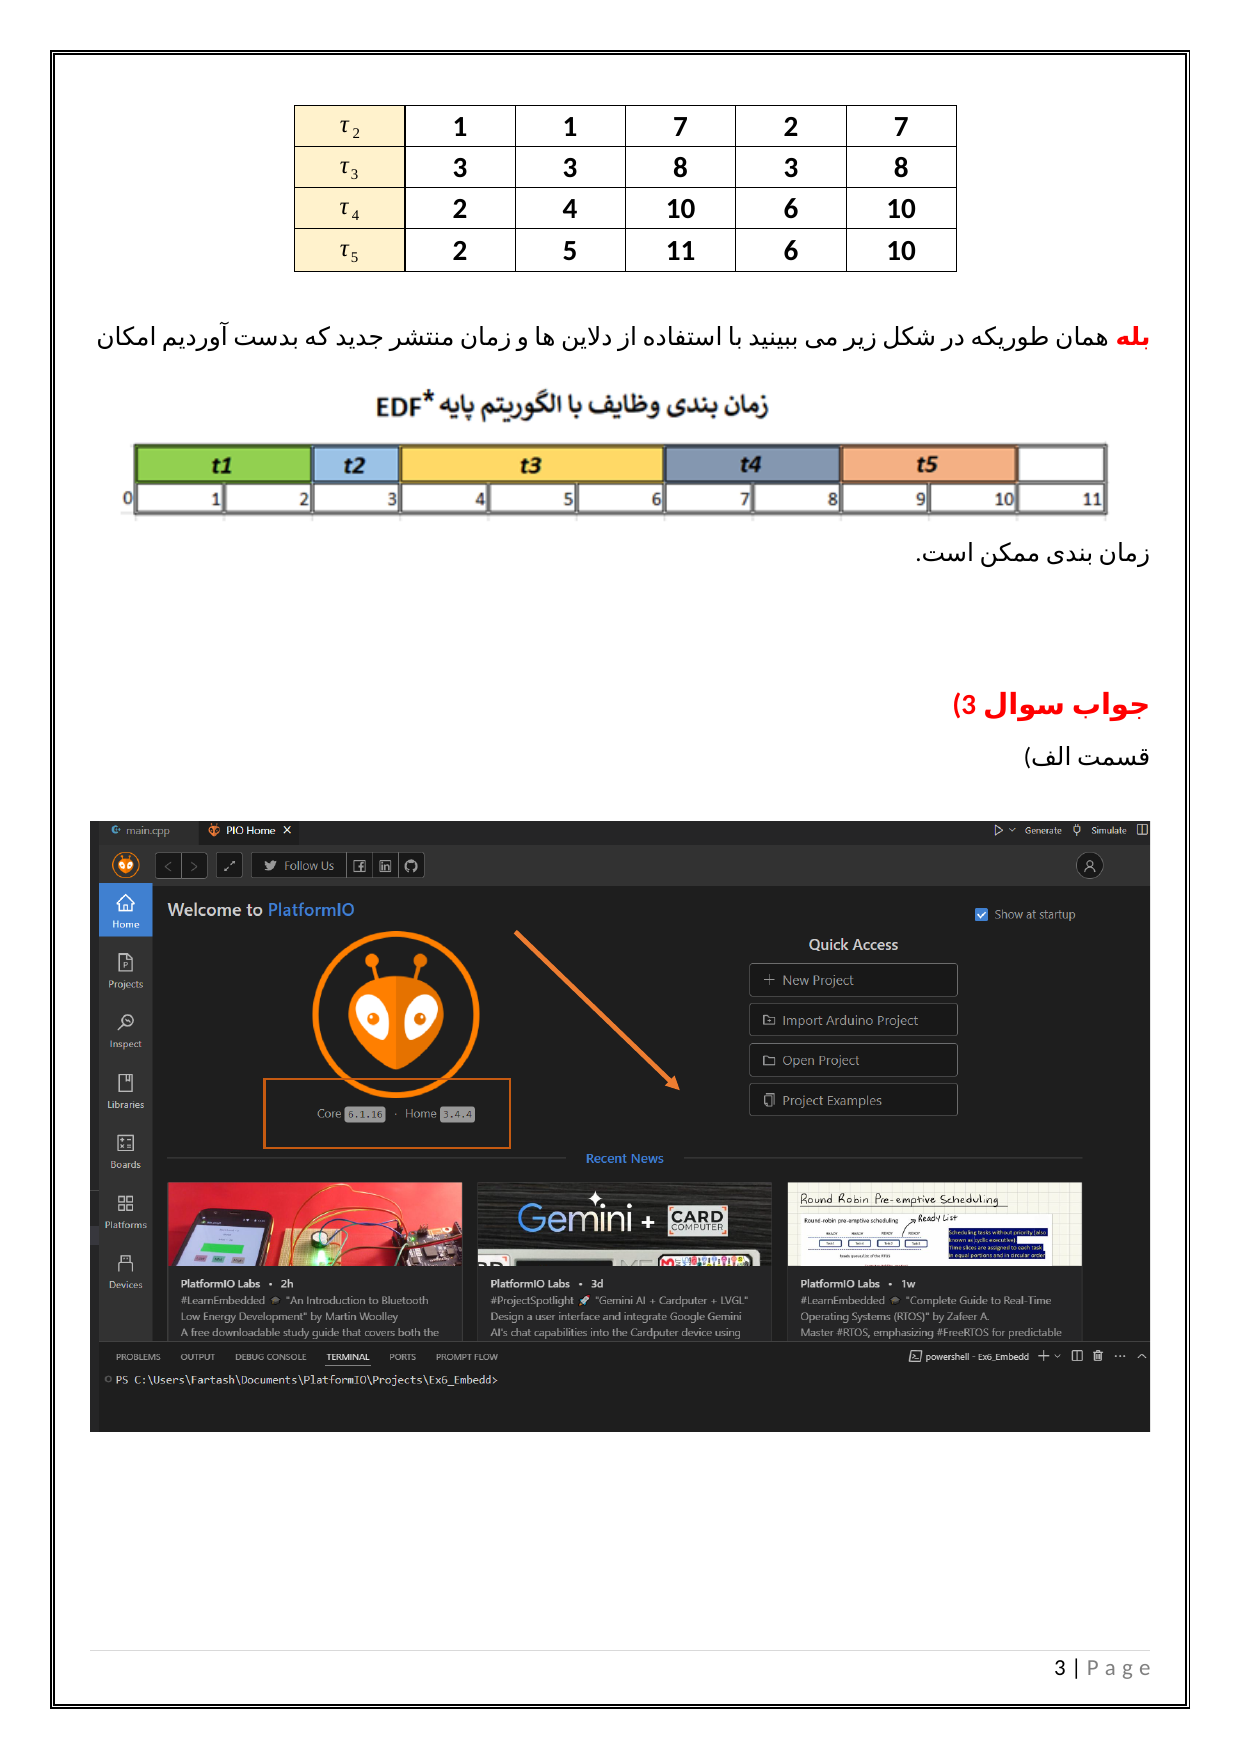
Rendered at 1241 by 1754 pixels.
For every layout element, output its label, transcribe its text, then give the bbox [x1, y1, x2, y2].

table_cell 5 [516, 229, 625, 271]
picture [96, 369, 1112, 523]
table_cell 10 [626, 188, 735, 228]
table_cell 7 [847, 106, 956, 146]
table_cell 7 [626, 106, 735, 146]
table_cell 1 [406, 106, 515, 146]
table_cell 10 [847, 188, 956, 228]
table_cell 6 [736, 229, 846, 271]
table_cell 2 [406, 229, 515, 271]
table_cell 3 [516, 147, 625, 187]
table_cell 2 [406, 188, 515, 228]
table_cell 4 [516, 188, 625, 228]
table_cell [295, 188, 404, 228]
table_cell 8 [626, 147, 735, 187]
table_cell 8 [847, 147, 956, 187]
table_cell 6 [736, 188, 846, 228]
table_cell [295, 229, 404, 271]
table_cell [295, 106, 404, 146]
text قسمت الف) [90, 741, 1150, 772]
table_cell 1 [516, 106, 625, 146]
text جواب سوال 3) [90, 686, 1150, 722]
table_cell [295, 147, 404, 187]
table_cell 10 [847, 229, 956, 271]
table_cell 3 [406, 147, 515, 187]
table_cell 2 [736, 106, 846, 146]
picture [90, 821, 1150, 1432]
table_cell 11 [626, 229, 735, 271]
table_cell 3 [736, 147, 846, 187]
